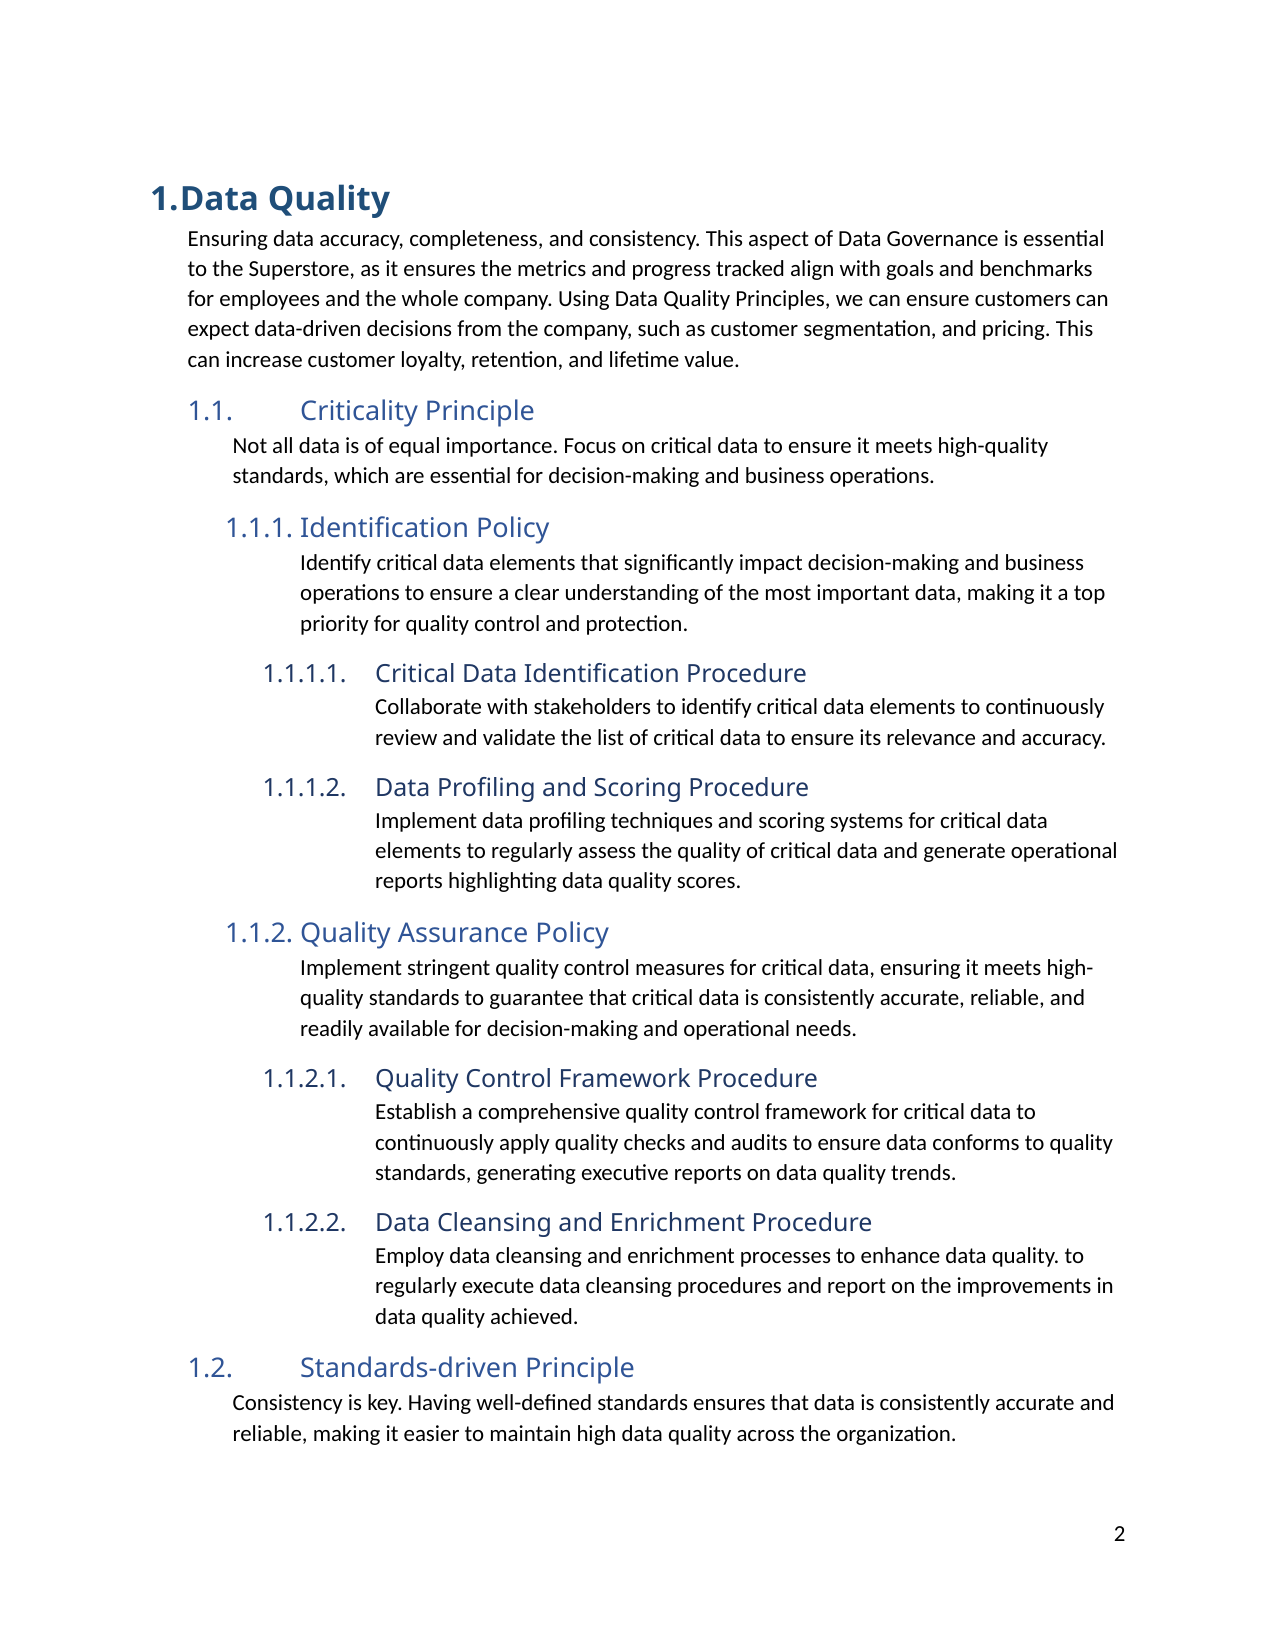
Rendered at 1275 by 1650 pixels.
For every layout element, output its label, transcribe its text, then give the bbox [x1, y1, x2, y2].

list Quality Control Framework Procedure [262, 1061, 1125, 1095]
list Data Quality [150, 175, 1125, 220]
list Critical Data Identification Procedure [262, 656, 1125, 690]
list Criticality Principle [187, 392, 1125, 428]
text Not all data is of equal importance. Focus on critical data to ensure it meets high-quality standards, which are essential for decision-making and business operations. [232, 431, 1125, 490]
text Establish a comprehensive quality control framework for critical data to continuously apply quality checks and audits to ensure data conforms to quality standards, generating executive reports on data quality trends. [375, 1097, 1125, 1186]
text Implement data profiling techniques and scoring systems for critical data elements to regularly assess the quality of critical data and generate operational reports highlighting data quality scores. [375, 806, 1125, 895]
text Implement stringent quality control measures for critical data, ensuring it meets high-quality standards to guarantee that critical data is consistently accurate, reliable, and readily available for decision-making and operational needs. [300, 953, 1125, 1042]
list Data Cleansing and Enrichment Procedure [262, 1205, 1125, 1239]
text Employ data cleansing and enrichment processes to enhance data quality. to regularly execute data cleansing procedures and report on the improvements in data quality achieved. [375, 1241, 1125, 1330]
text Ensuring data accuracy, completeness, and consistency. This aspect of Data Governance is essential to the Superstore, as it ensures the metrics and progress tracked align with goals and benchmarks for employees and the whole company. Using Data Quality Principles, we can ensure customers can expect data-driven decisions from the company, such as customer segmentation, and pricing. This can increase customer loyalty, retention, and lifetime value. [187, 224, 1125, 373]
text Identify critical data elements that significantly impact decision-making and business operations to ensure a clear understanding of the most important data, making it a top priority for quality control and protection. [300, 548, 1125, 637]
list Quality Assurance Policy [225, 913, 1125, 950]
text Collaborate with stakeholders to identify critical data elements to continuously review and validate the list of critical data to ensure its relevance and accuracy. [375, 692, 1125, 751]
list Standards-driven Principle [187, 1349, 1125, 1386]
list Data Profiling and Scoring Procedure [262, 769, 1125, 803]
list Identification Policy [225, 508, 1125, 545]
text Consistency is key. Having well-defined standards ensures that data is consistently accurate and reliable, making it easier to maintain high data quality across the organization. [232, 1388, 1125, 1447]
